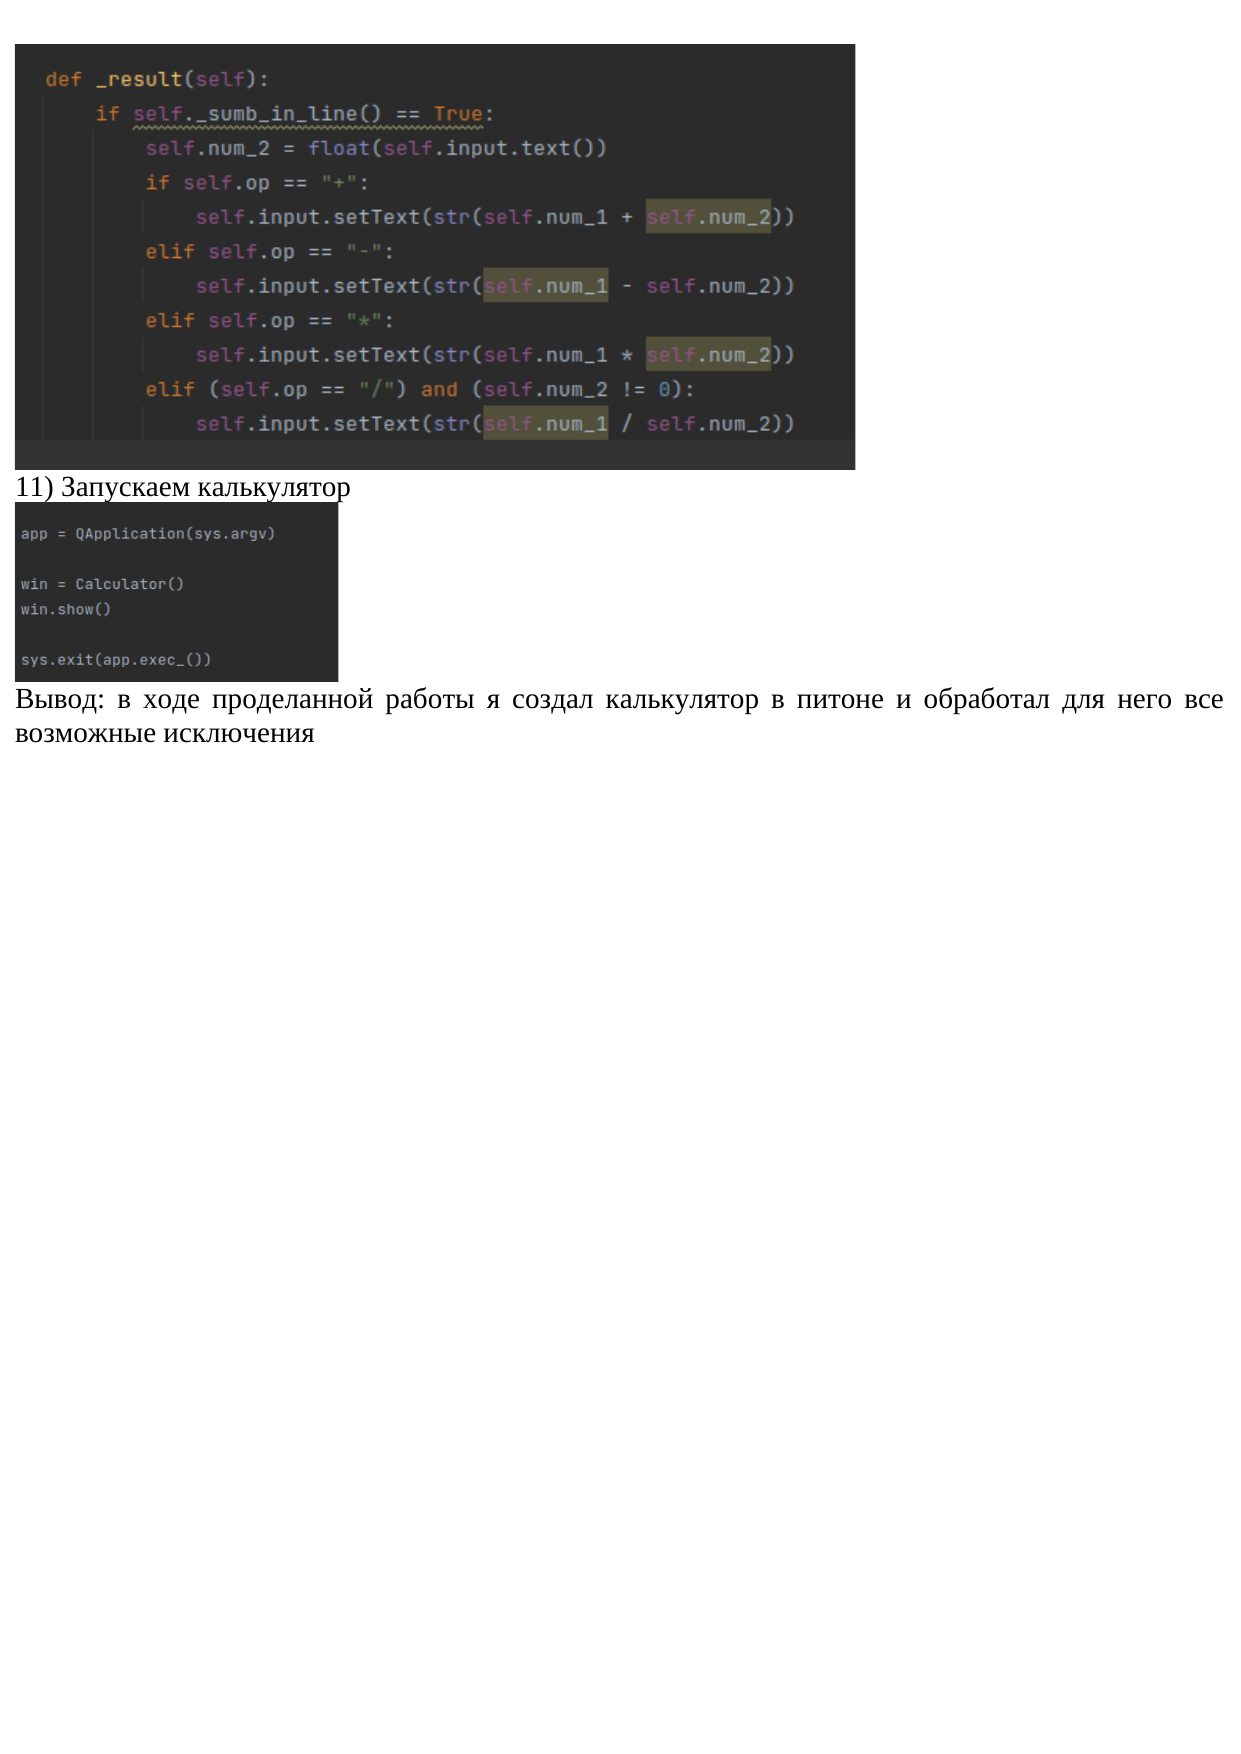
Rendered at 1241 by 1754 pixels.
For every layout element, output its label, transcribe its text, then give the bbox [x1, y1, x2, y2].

picture [14, 44, 856, 470]
text 11) Запускаем калькулятор [15, 469, 1226, 503]
picture [14, 502, 339, 682]
text Вывод: в ходе проделанной работы я создал калькулятор в питоне и обработал для него все возможные исключения [15, 681, 1226, 748]
